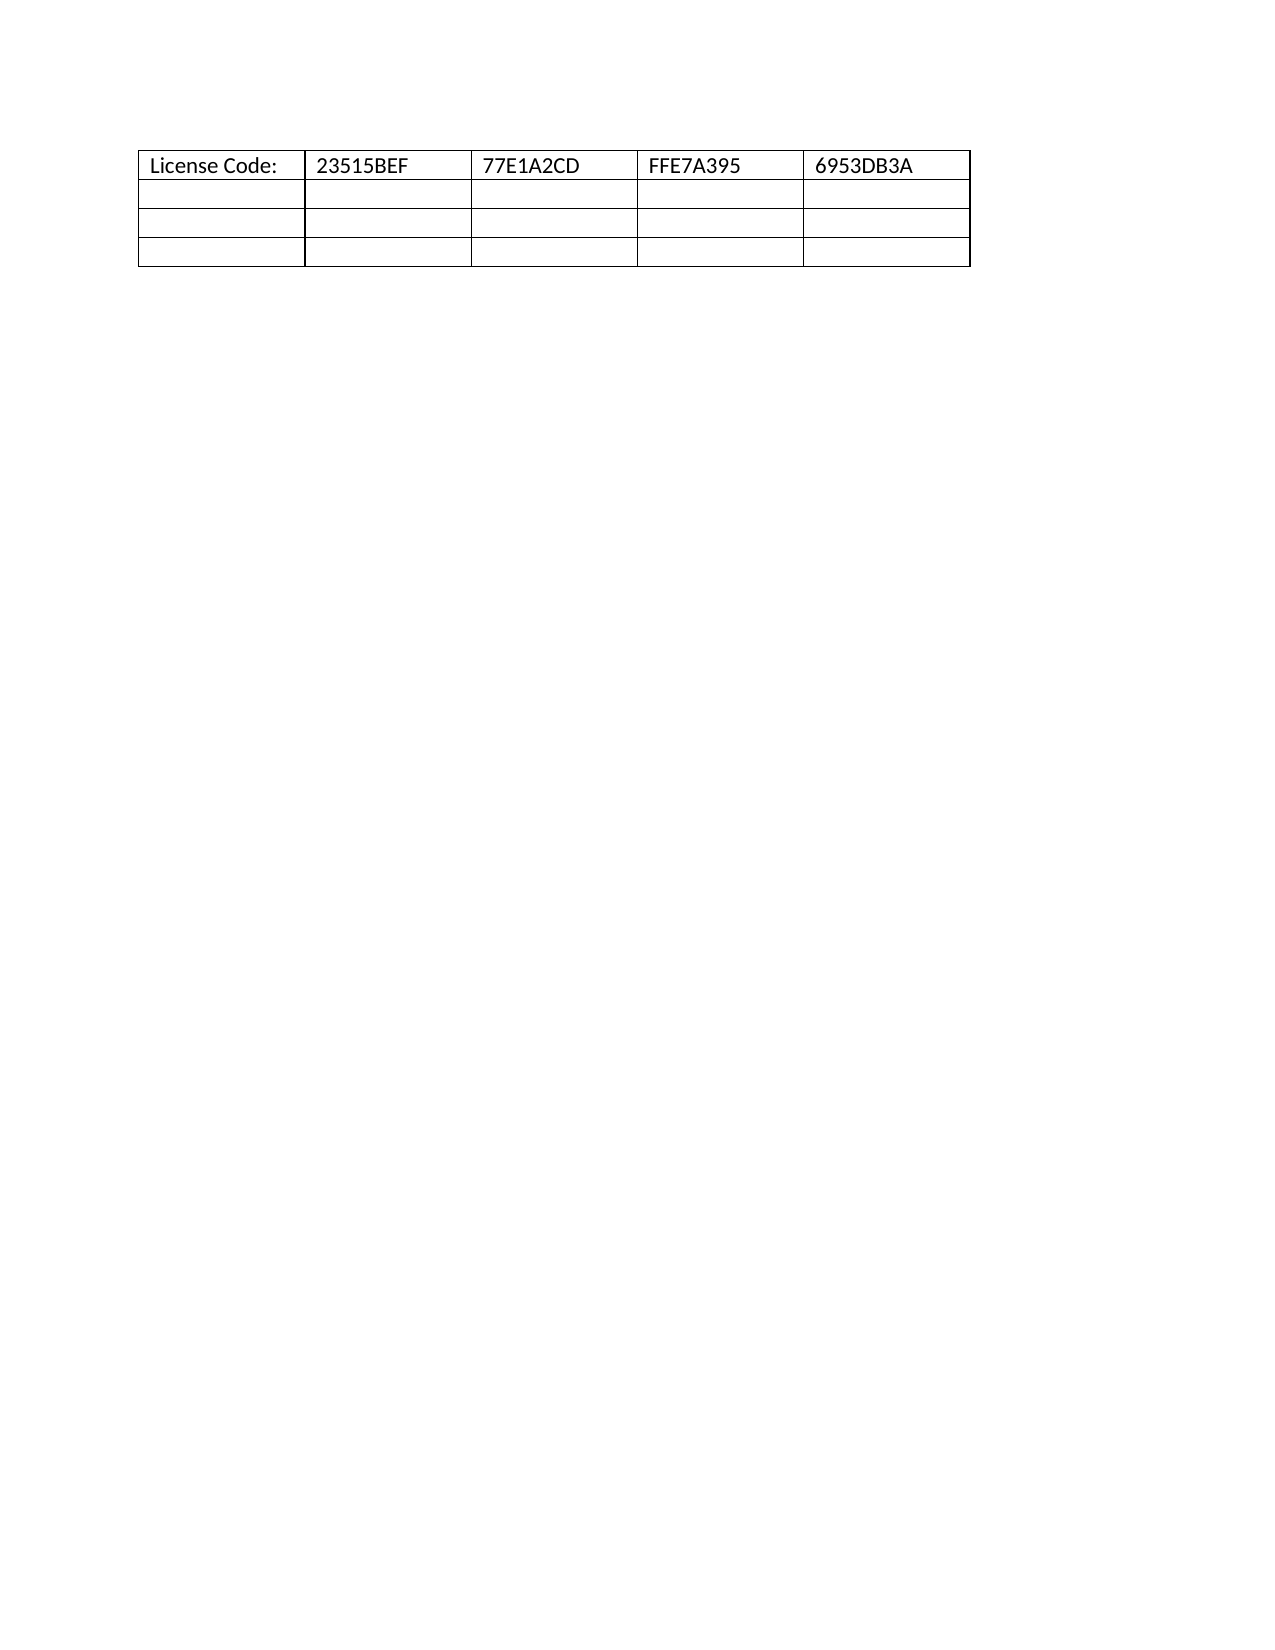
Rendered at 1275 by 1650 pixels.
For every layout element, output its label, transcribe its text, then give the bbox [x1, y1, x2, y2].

table_cell [139, 238, 304, 266]
table_cell [472, 180, 637, 208]
table_header 23515BEF [306, 151, 471, 179]
table_cell [638, 180, 803, 208]
table_cell [804, 180, 969, 208]
table_cell [306, 238, 471, 266]
table_header 77E1A2CD [472, 151, 637, 179]
table_cell [472, 238, 637, 266]
table_header FFE7A395 [638, 151, 803, 179]
table_cell [139, 209, 304, 237]
table_cell [638, 209, 803, 237]
table_cell [472, 209, 637, 237]
table_cell [638, 238, 803, 266]
table_header 6953DB3A [804, 151, 969, 179]
table_header License Code: [139, 151, 304, 179]
table_cell [306, 180, 471, 208]
table_cell [139, 180, 304, 208]
table_cell [804, 238, 969, 266]
table_cell [804, 209, 969, 237]
table_cell [306, 209, 471, 237]
